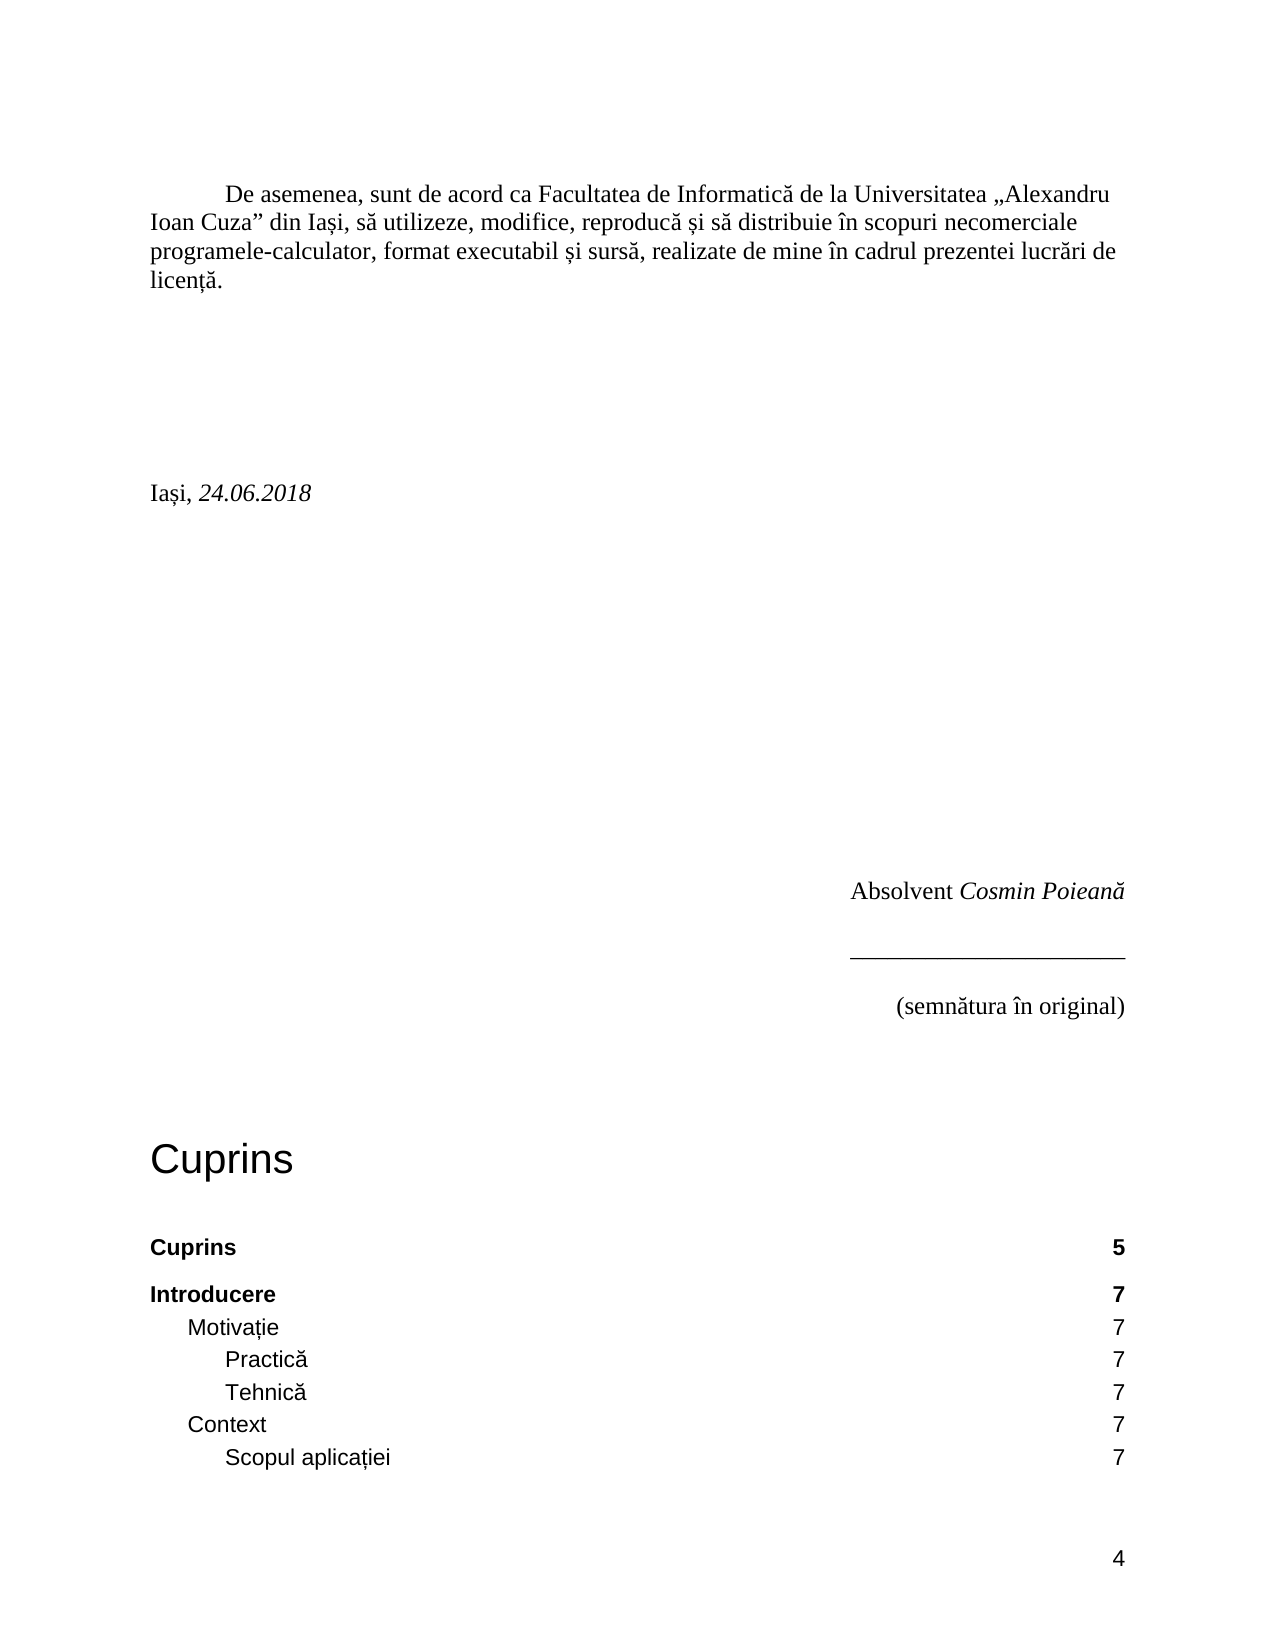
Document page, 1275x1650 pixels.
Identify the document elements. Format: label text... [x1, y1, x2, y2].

text (semnătura în original) [150, 991, 1125, 1020]
subtitle Cuprins [150, 1135, 1125, 1183]
text ______________________ [150, 933, 1125, 962]
text Absolvent Cosmin Poieană [150, 876, 1125, 905]
text Iași, 24.06.2018 [150, 478, 1125, 507]
text De asemenea, sunt de acord ca Facultatea de Informatică de la Universitatea „Alexandru Ioan Cuza” din Iași, să utilizeze, modifice, reproducă și să distribuie în scopuri necomerciale programele-calculator, format executabil și sursă, realizate de mine în cadrul prezentei lucrări de licență. [150, 179, 1125, 294]
